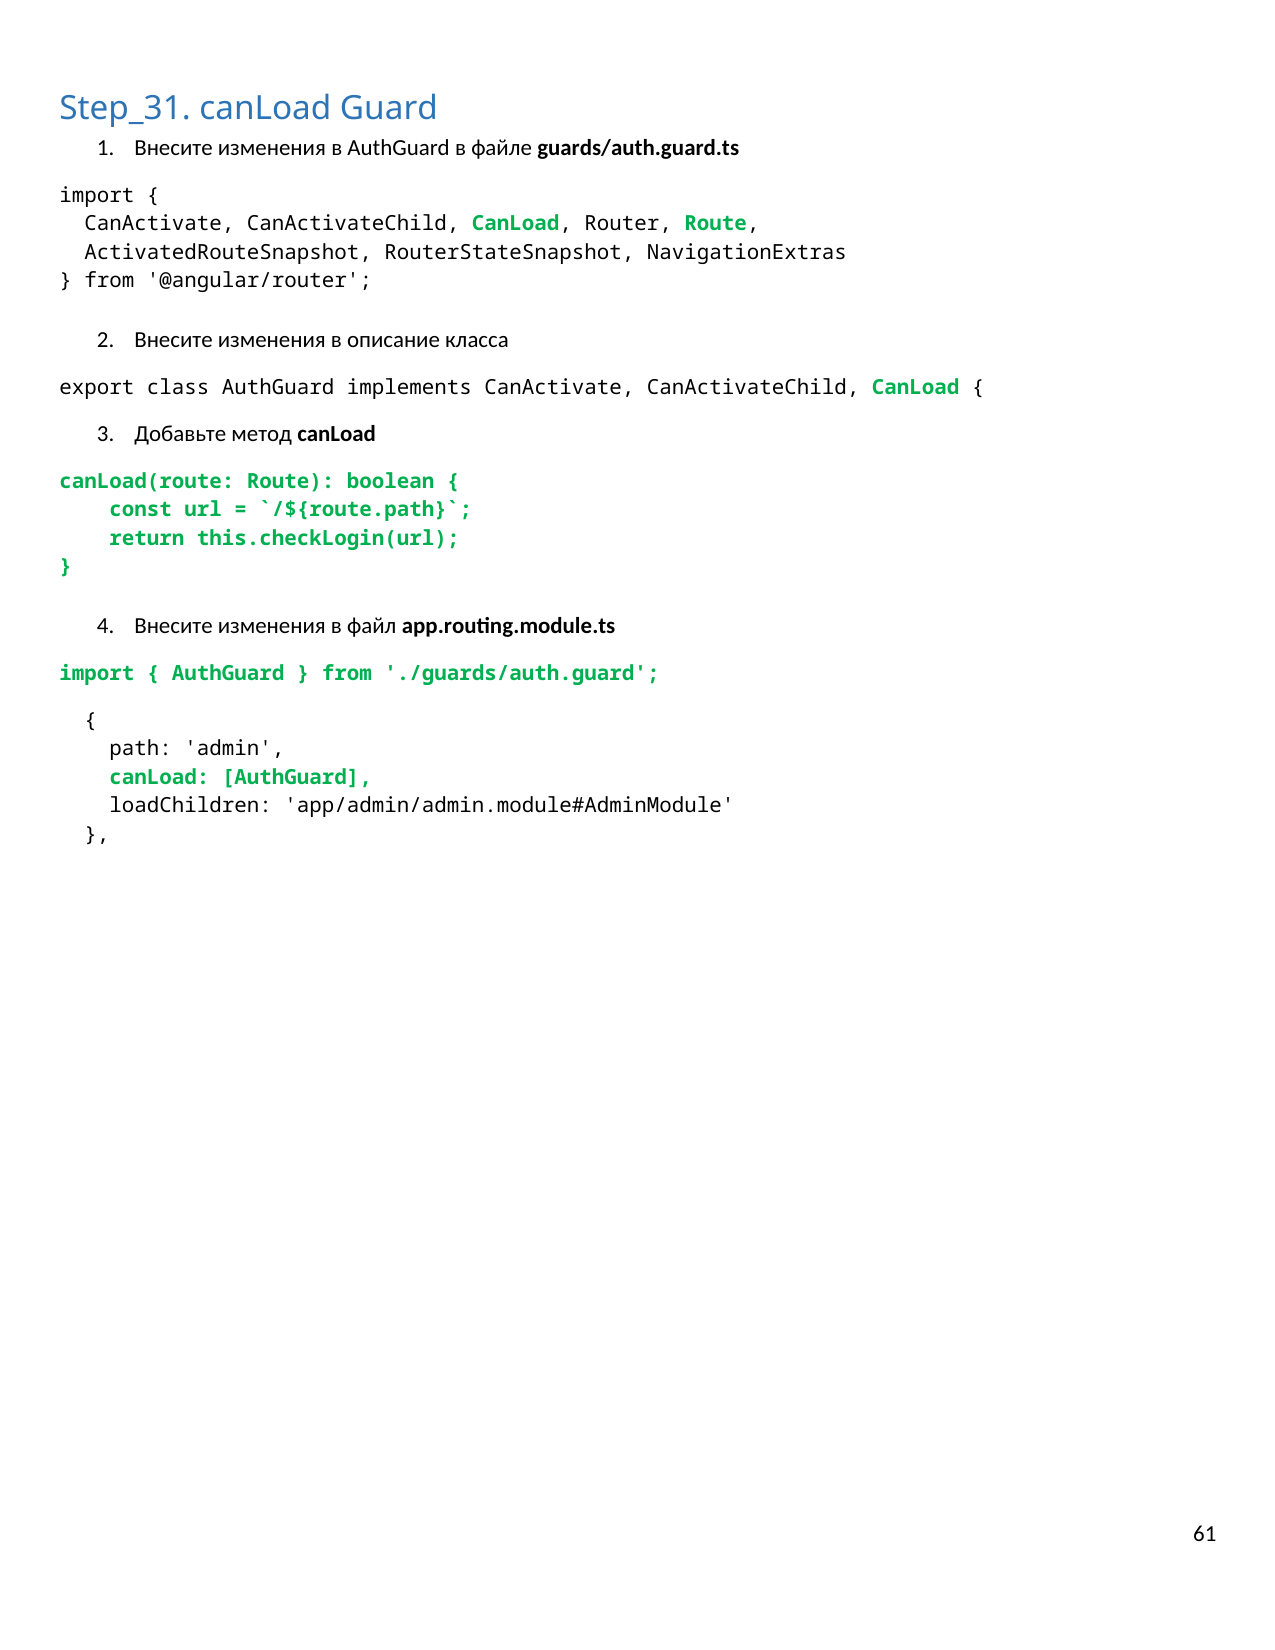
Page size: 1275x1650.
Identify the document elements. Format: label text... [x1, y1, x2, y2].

text CanActivate, CanActivateChild, CanLoad, Router, Route, [59, 208, 1216, 237]
text { [59, 705, 1216, 733]
text loadChildren: 'app/admin/admin.module#AdminModule' [59, 790, 1216, 819]
text return this.checkLogin(url); [59, 523, 1216, 551]
text } [59, 551, 1216, 580]
text canLoad: [AuthGuard], [59, 762, 1216, 790]
text const url = `/${route.path}`; [59, 494, 1216, 523]
list Внесите изменения в описание класса [97, 325, 1216, 353]
text import { AuthGuard } from './guards/auth.guard'; [59, 658, 1216, 686]
text } from '@angular/router'; [59, 265, 1216, 294]
text ActivatedRouteSnapshot, RouterStateSnapshot, NavigationExtras [59, 237, 1216, 265]
text export class AuthGuard implements CanActivate, CanActivateChild, CanLoad { [59, 372, 1216, 400]
text path: 'admin', [59, 733, 1216, 762]
list Внесите изменения в AuthGuard в файле guards/auth.guard.ts [97, 133, 1216, 161]
text }, [59, 819, 1216, 847]
list Добавьте метод canLoad [97, 419, 1216, 447]
text canLoad(route: Route): boolean { [59, 466, 1216, 494]
list Внесите изменения в файл app.routing.module.ts [97, 611, 1216, 639]
subtitle Step_31. canLoad Guard [59, 84, 1216, 129]
text import { [59, 180, 1216, 208]
